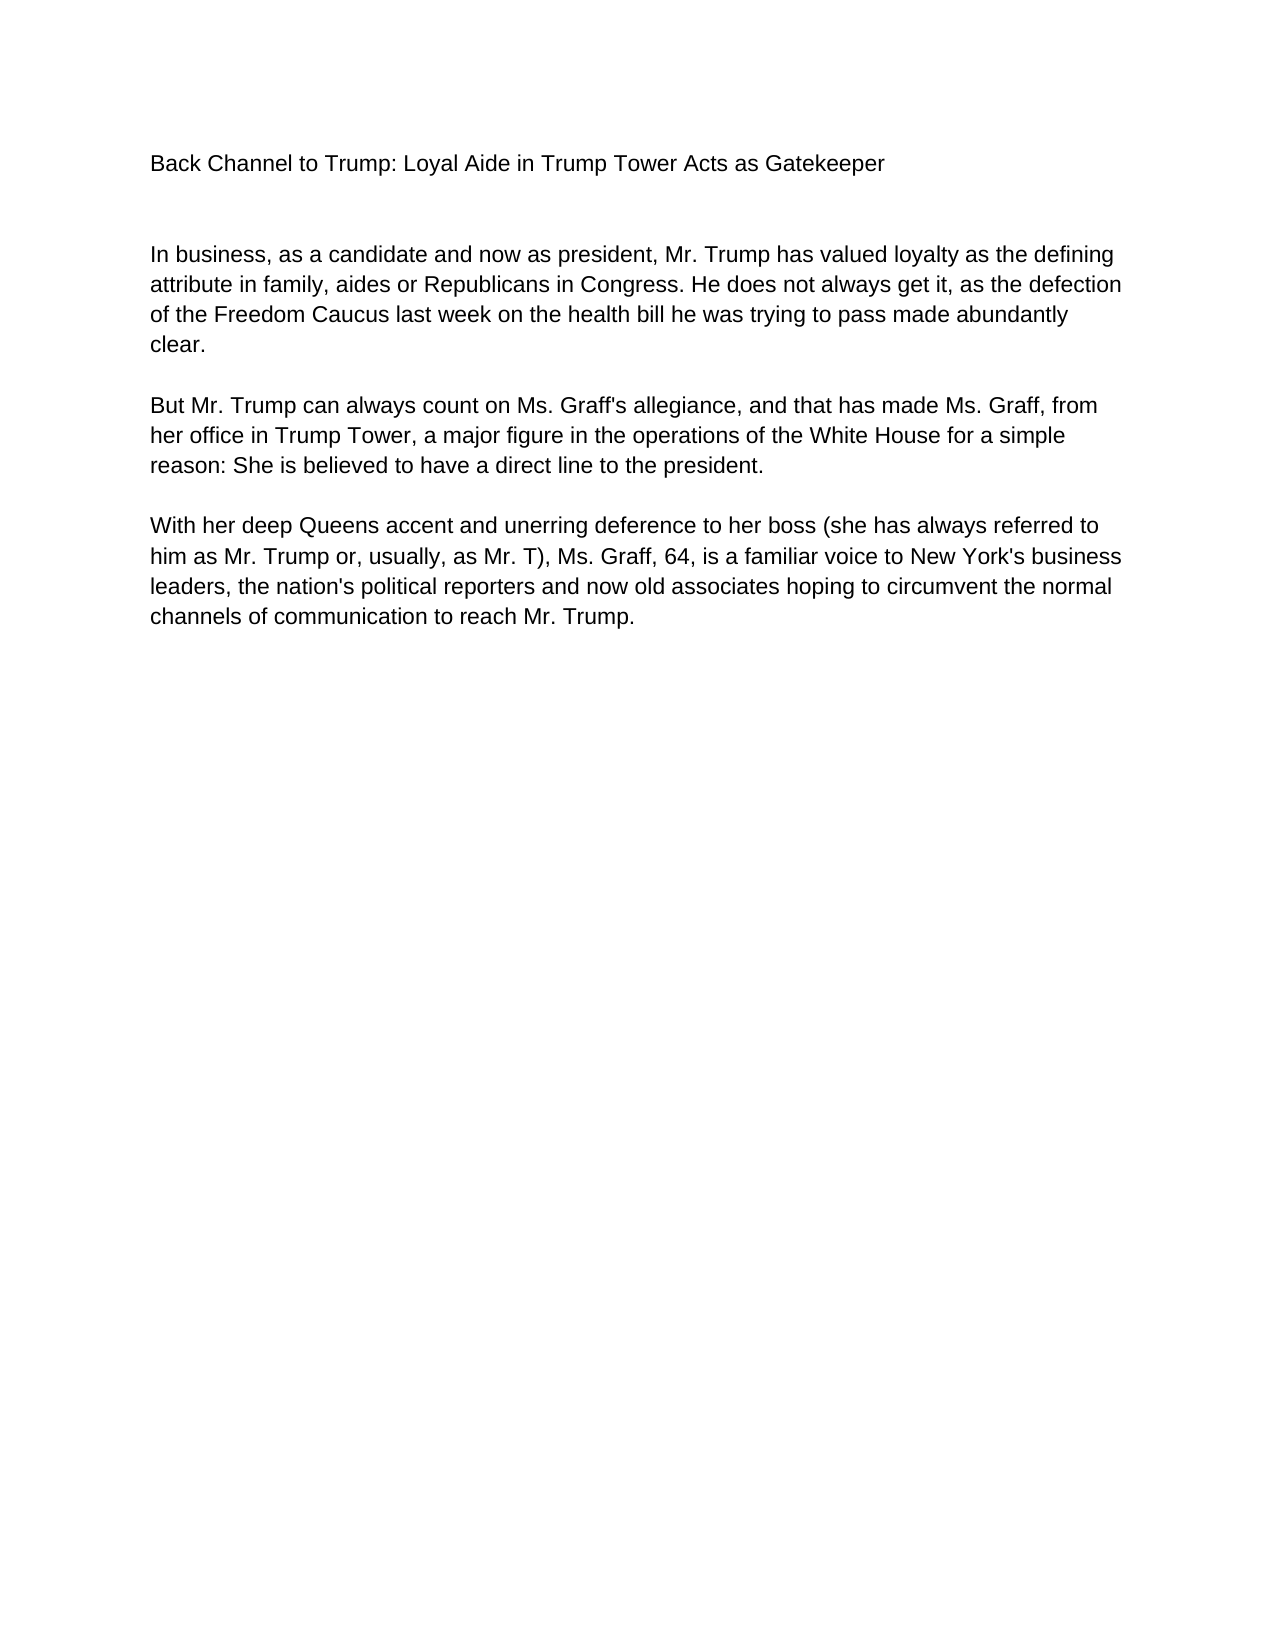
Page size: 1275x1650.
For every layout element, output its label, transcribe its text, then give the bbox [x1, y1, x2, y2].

text In business, as a candidate and now as president, Mr. Trump has valued loyalty as the defining attribute in family, aides or Republicans in Congress. He does not always get it, as the defection of the Freedom Caucus last week on the health bill he was trying to pass made abundantly clear. [150, 241, 1125, 358]
text With her deep Queens accent and unerring deference to her boss (she has always referred to him as Mr. Trump or, usually, as Mr. T), Ms. Graff, 64, is a familiar voice to New York's business leaders, the nation's political reporters and now old associates hoping to circumvent the normal channels of communication to reach Mr. Trump. [150, 512, 1125, 629]
text But Mr. Trump can always count on Ms. Graff's allegiance, and that has made Ms. Graff, from her office in Trump Tower, a major figure in the operations of the White House for a simple reason: She is believed to have a direct line to the president. [150, 392, 1125, 478]
text Back Channel to Trump: Loyal Aide in Trump Tower Acts as Gatekeeper [150, 150, 1125, 176]
